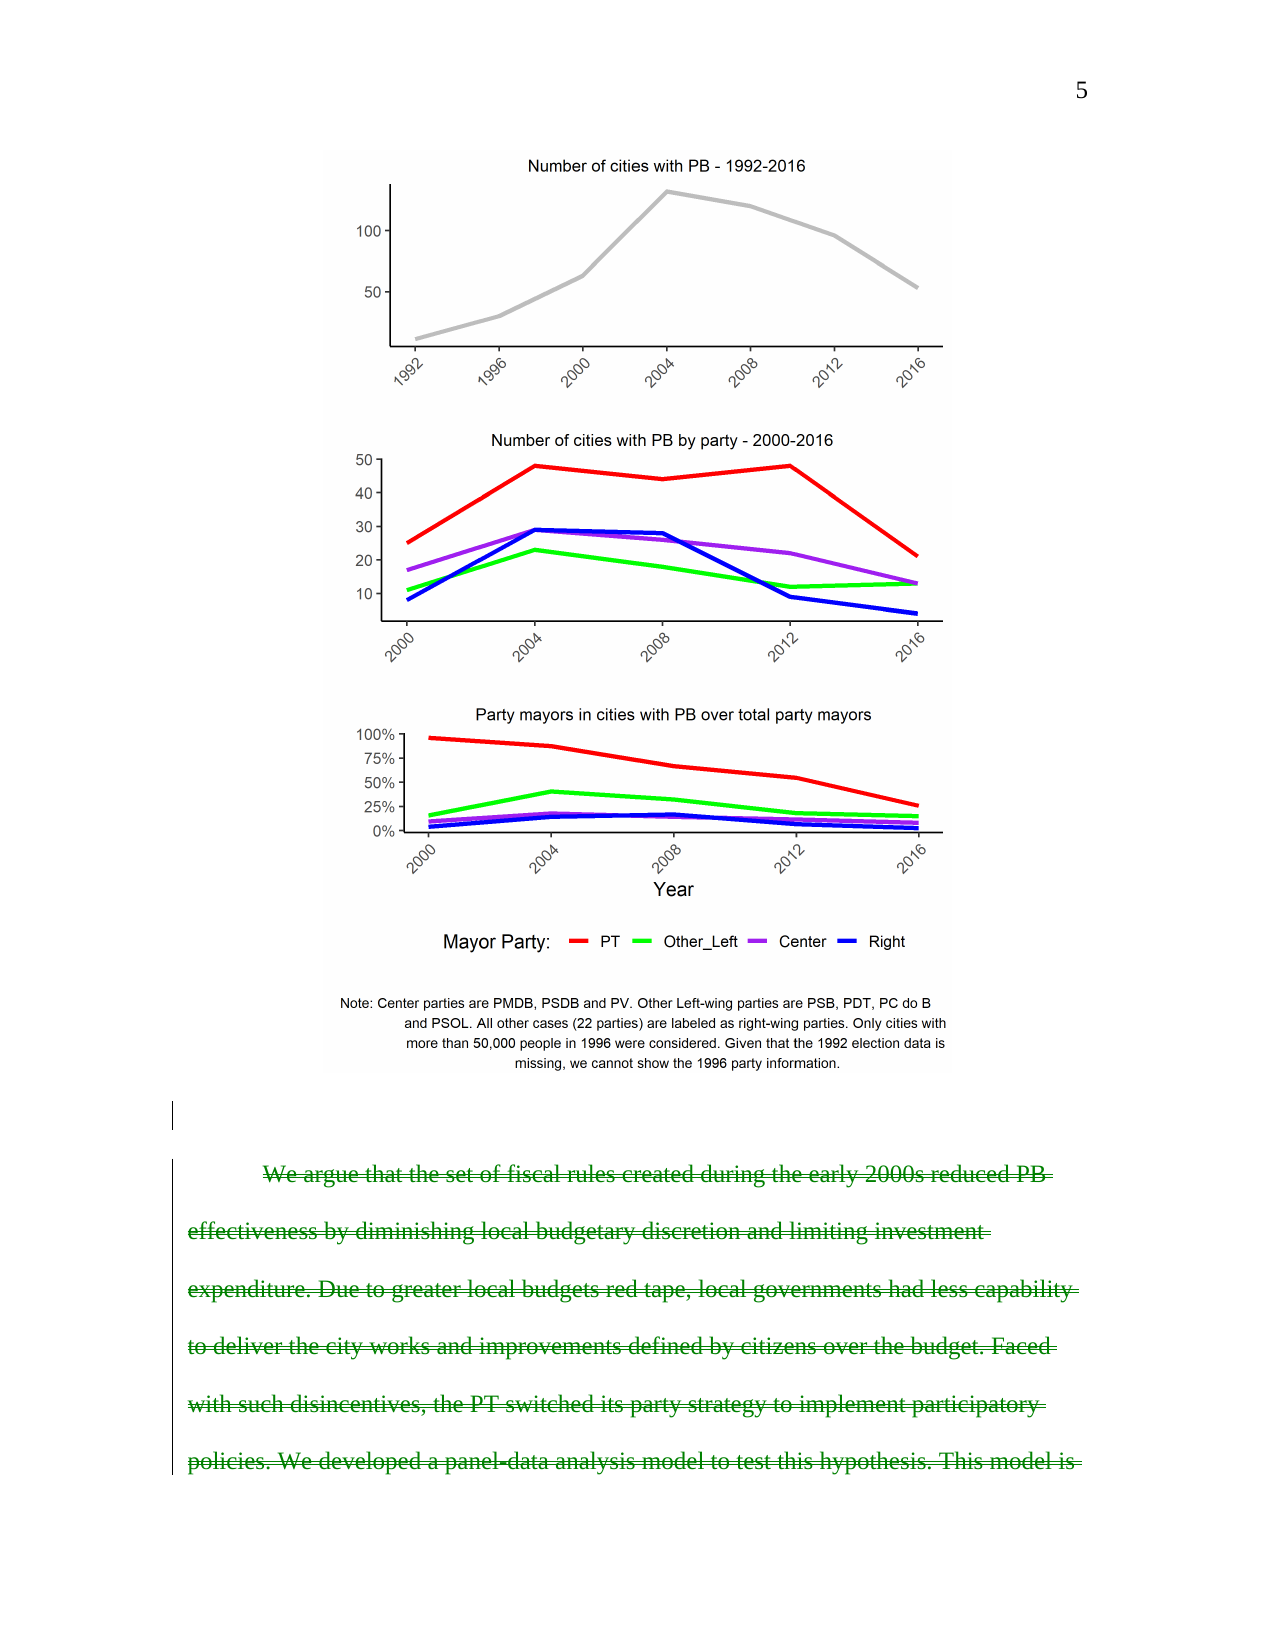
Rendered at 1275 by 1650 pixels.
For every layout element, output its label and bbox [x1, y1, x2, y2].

picture [322, 150, 953, 1073]
